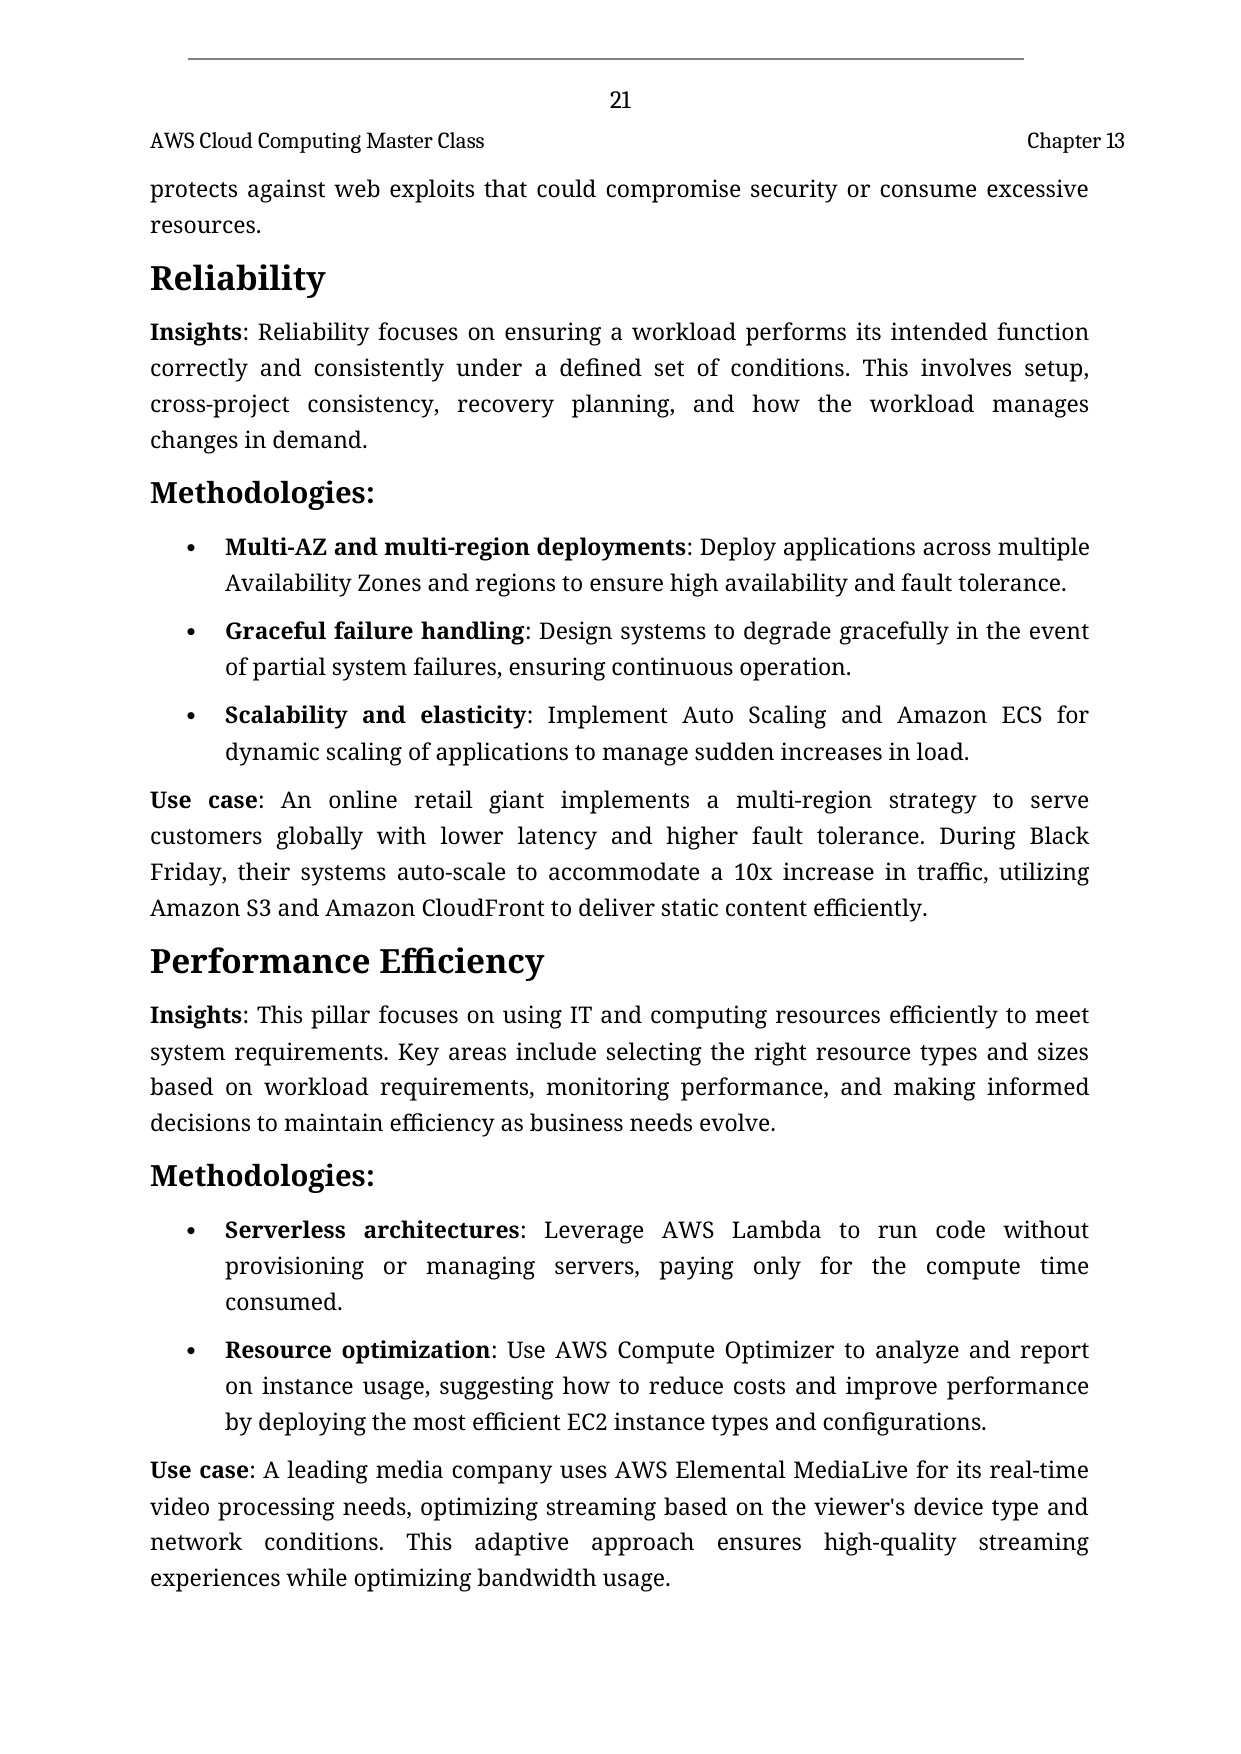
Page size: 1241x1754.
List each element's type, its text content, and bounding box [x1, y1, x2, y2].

list Scalability and elasticity: Implement Auto Scaling and Amazon ECS for dynamic scaling of applications to manage sudden increases in load. [187, 699, 1090, 767]
text Insights: This pillar focuses on using IT and computing resources efficiently to meet system requirements. Key areas include selecting the right resource types and sizes based on workload requirements, monitoring performance, and making informed decisions to maintain efficiency as business needs evolve. [150, 999, 1090, 1138]
subtitle Reliability [150, 255, 1090, 300]
subtitle Methodologies: [150, 1156, 1090, 1195]
text Use case: A leading media company uses AWS Elemental MediaLive for its real-time video processing needs, optimizing streaming based on the viewer's device type and network conditions. This adaptive approach ensures high-quality streaming experiences while optimizing bandwidth usage. [150, 1454, 1090, 1593]
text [150, 173, 1090, 240]
subtitle Performance Efficiency [150, 938, 1090, 983]
list Multi-AZ and multi-region deployments: Deploy applications across multiple Availability Zones and regions to ensure high availability and fault tolerance. [187, 531, 1090, 598]
text Insights: Reliability focuses on ensuring a workload performs its intended function correctly and consistently under a defined set of conditions. This involves setup, cross-project consistency, recovery planning, and how the workload manages changes in demand. [150, 316, 1090, 455]
list Resource optimization: Use AWS Compute Optimizer to analyze and report on instance usage, suggesting how to reduce costs and improve performance by deploying the most efficient EC2 instance types and configurations. [187, 1334, 1090, 1437]
text Use case: An online retail giant implements a multi-region strategy to serve customers globally with lower latency and higher fault tolerance. During Black Friday, their systems auto-scale to accommodate a 10x increase in traffic, utilizing Amazon S3 and Amazon CloudFront to deliver static content efficiently. [150, 784, 1090, 923]
list Graceful failure handling: Design systems to degrade gracefully in the event of partial system failures, ensuring continuous operation. [187, 615, 1090, 682]
subtitle Methodologies: [150, 473, 1090, 512]
list Serverless architectures: Leverage AWS Lambda to run code without provisioning or managing servers, paying only for the compute time consumed. [187, 1214, 1090, 1317]
